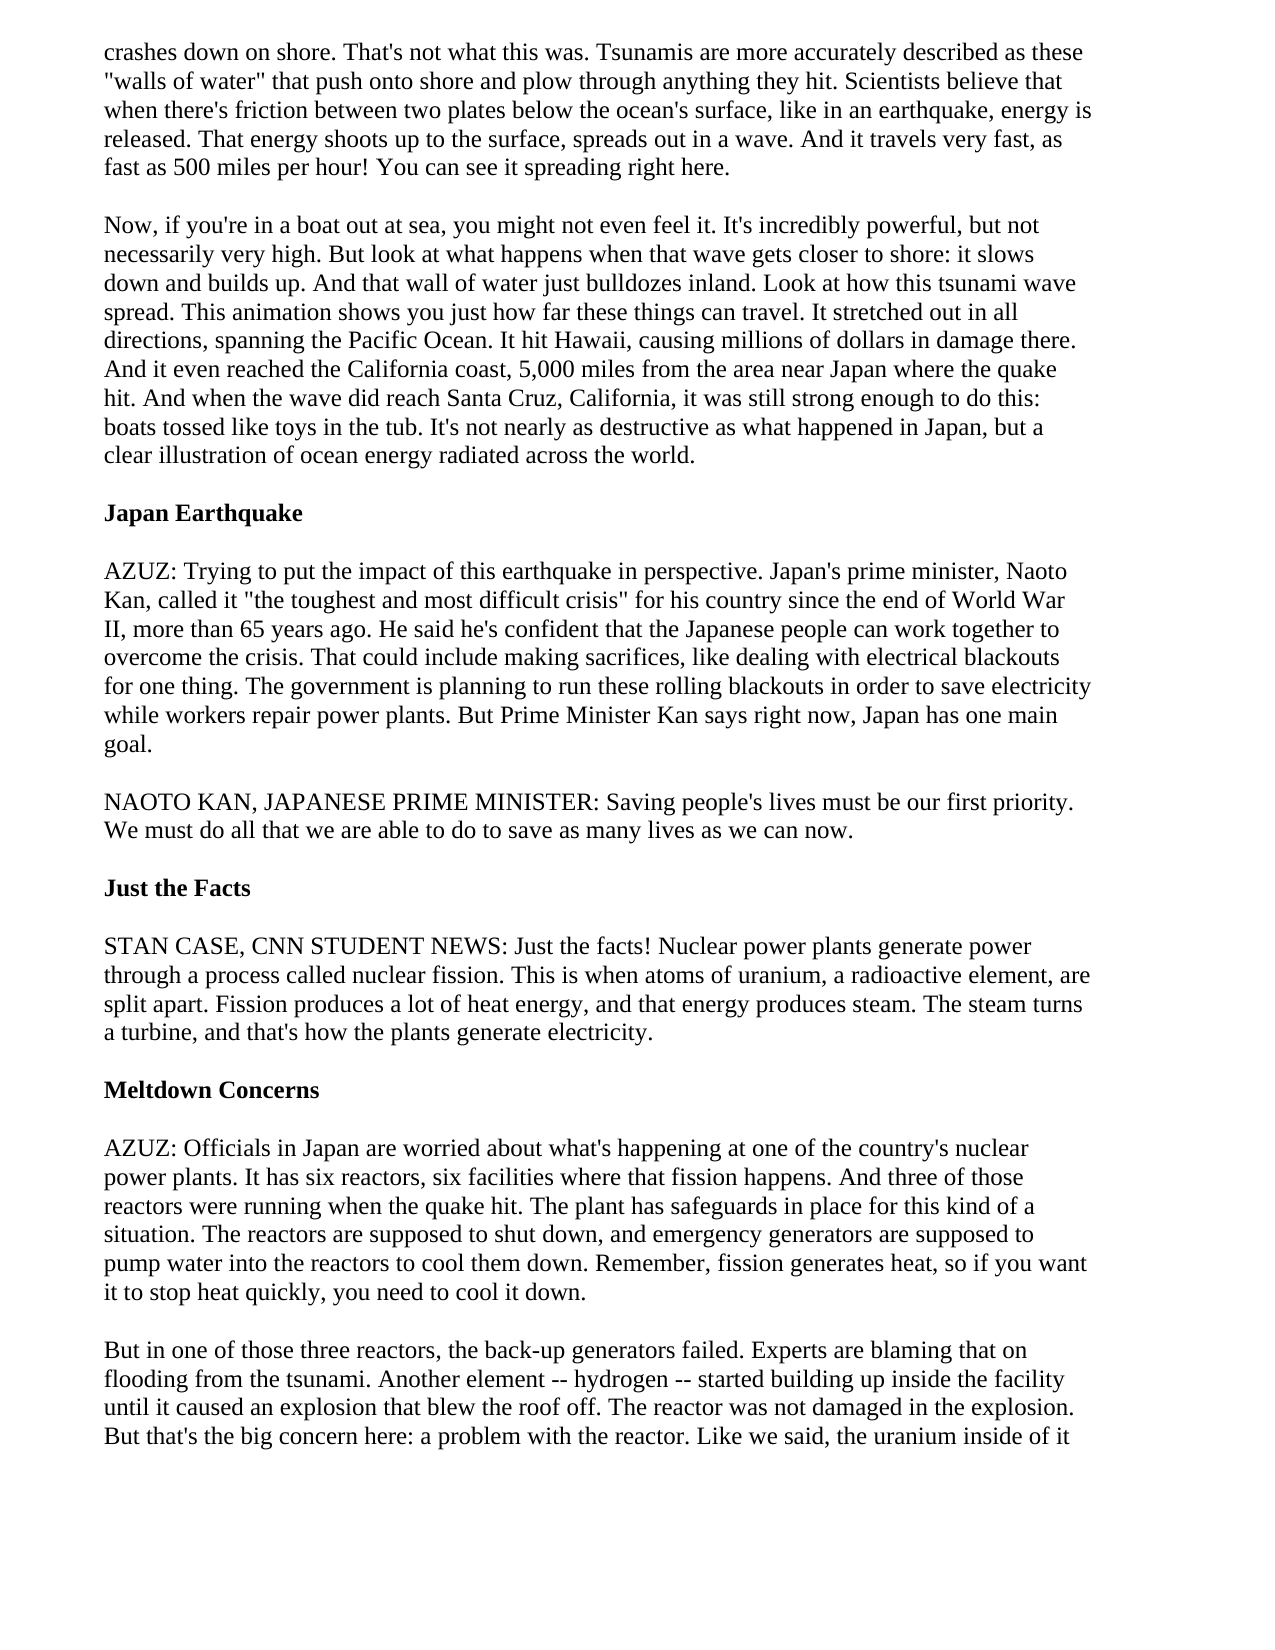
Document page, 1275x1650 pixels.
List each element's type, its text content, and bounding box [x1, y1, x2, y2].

text Meltdown Concerns [103, 1075, 1093, 1104]
text AZUZ: Officials in Japan are worried about what's happening at one of the country's nuclear power plants. It has six reactors, six facilities where that fission happens. And three of those reactors were running when the quake hit. The plant has safeguards in place for this kind of a situation. The reactors are supposed to shut down, and emergency generators are supposed to pump water into the reactors to cool them down. Remember, fission generates heat, so if you want it to stop heat quickly, you need to cool it down. [103, 1133, 1093, 1306]
text AZUZ: Trying to put the impact of this earthquake in perspective. Japan's prime minister, Naoto Kan, called it "the toughest and most difficult crisis" for his country since the end of World War II, more than 65 years ago. He said he's confident that the Japanese people can work together to overcome the crisis. That could include making sacrifices, like dealing with electrical blackouts for one thing. The government is planning to run these rolling blackouts in order to save electricity while workers repair power plants. But Prime Minister Kan says right now, Japan has one main goal. [103, 556, 1093, 757]
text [103, 1335, 1093, 1450]
text STAN CASE, CNN STUDENT NEWS: Just the facts! Nuclear power plants generate power through a process called nuclear fission. This is when atoms of uranium, a radioactive element, are split apart. Fission produces a lot of heat energy, and that energy produces steam. The steam turns a turbine, and that's how the plants generate electricity. [103, 931, 1093, 1046]
text Just the Facts [103, 873, 1093, 902]
text Japan Earthquake [103, 498, 1093, 527]
text Now, if you're in a boat out at sea, you might not even feel it. It's incredibly powerful, but not necessarily very high. But look at what happens when that wave gets closer to shore: it slows down and builds up. And that wall of water just bulldozes inland. Look at how this tsunami wave spread. This animation shows you just how far these things can travel. It stretched out in all directions, spanning the Pacific Ocean. It hit Hawaii, causing millions of dollars in damage there. And it even reached the California coast, 5,000 miles from the area near Japan where the quake hit. And when the wave did reach Santa Cruz, California, it was still strong enough to do this: boats tossed like toys in the tub. It's not nearly as destructive as what happened in Japan, but a clear illustration of ocean energy radiated across the world. [103, 210, 1093, 469]
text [103, 37, 1093, 181]
text NAOTO KAN, JAPANESE PRIME MINISTER: Saving people's lives must be our first priority. We must do all that we are able to do to save as many lives as we can now. [103, 787, 1093, 844]
